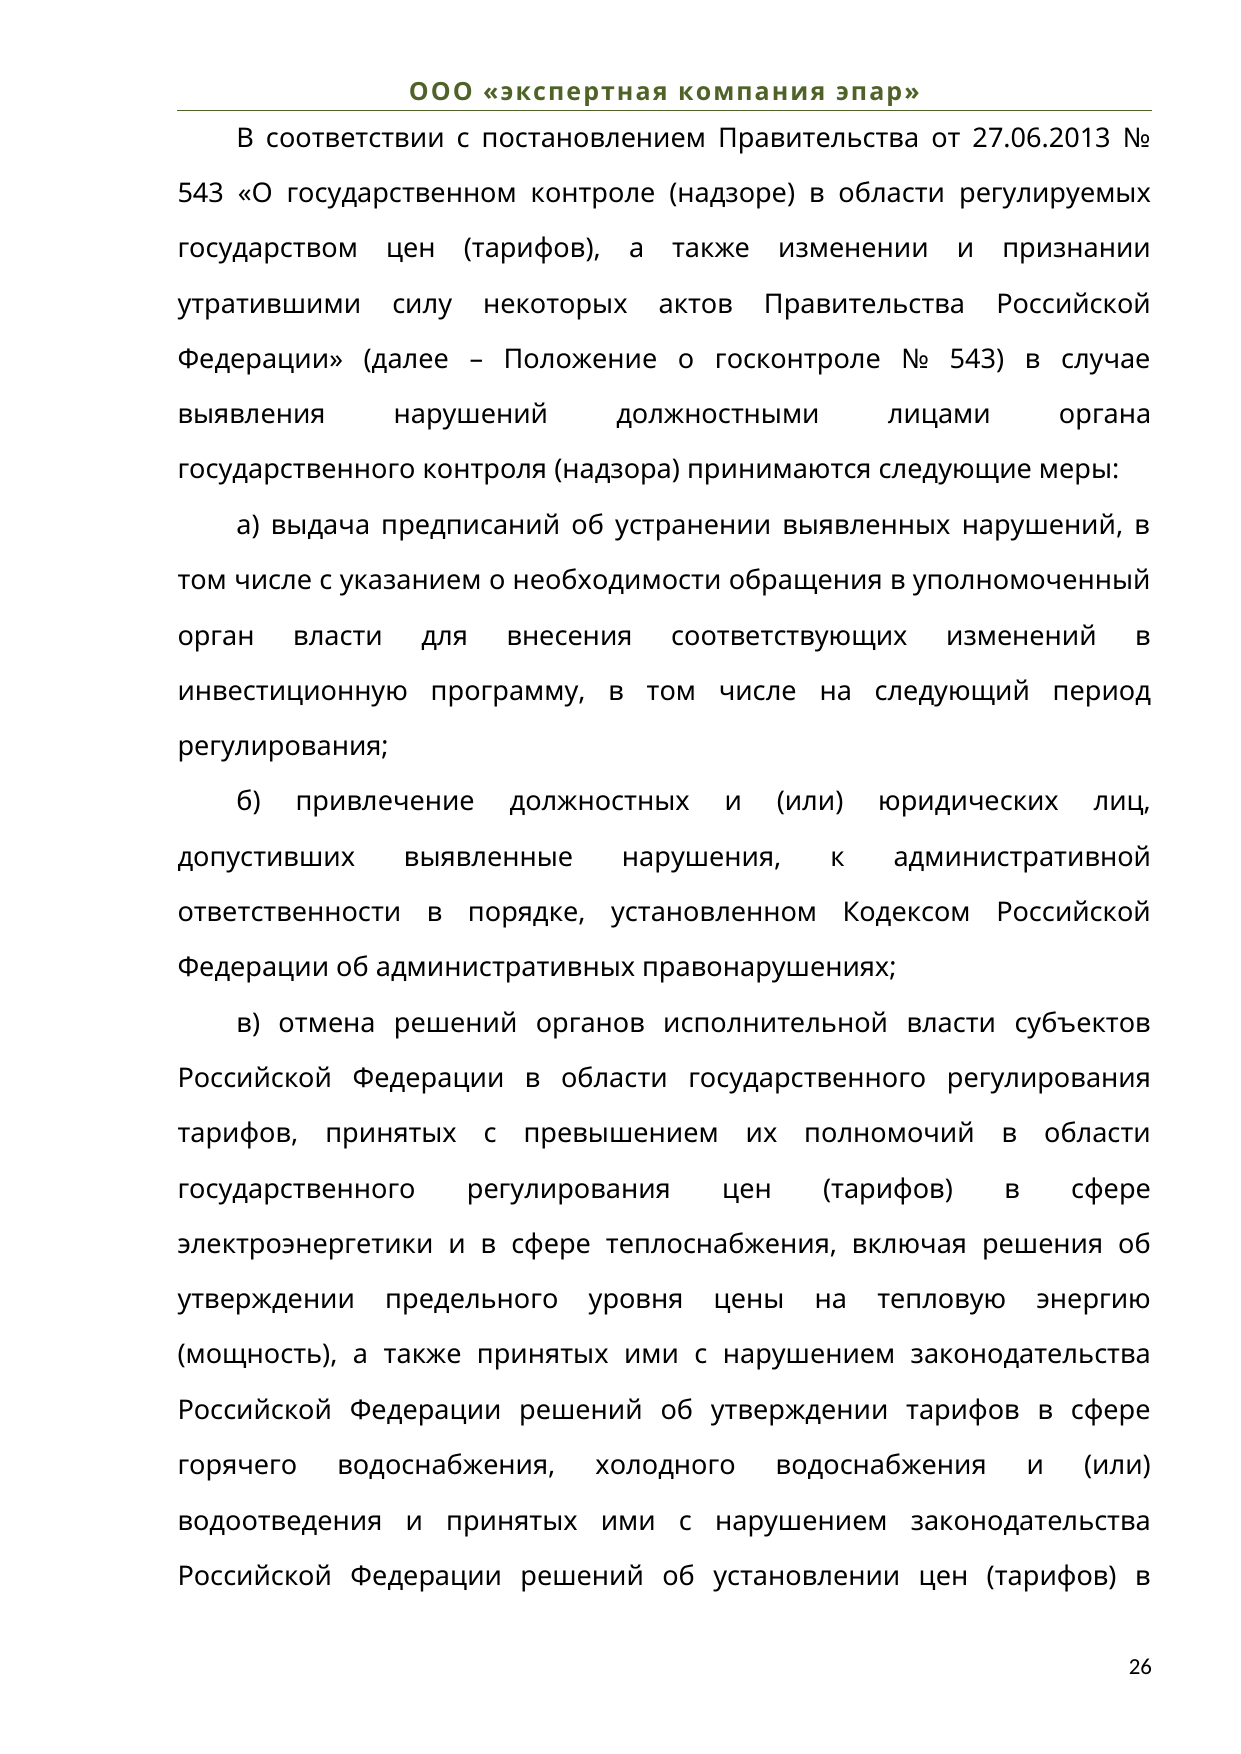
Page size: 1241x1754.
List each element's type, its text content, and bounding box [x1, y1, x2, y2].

text а) выдача предписаний об устранении выявленных нарушений, в том числе с указанием о необходимости обращения в уполномоченный орган власти для внесения соответствующих изменений в инвестиционную программу, в том числе на следующий период регулирования; [177, 505, 1152, 763]
text б) привлечение должностных и (или) юридических лиц, допустивших выявленные нарушения, к административной ответственности в порядке, установленном Кодексом Российской Федерации об административных правонарушениях; [177, 782, 1152, 985]
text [177, 1003, 1152, 1593]
text В соответствии с постановлением Правительства от 27.06.2013 № 543 «О государственном контроле (надзоре) в области регулируемых государством цен (тарифов), а также изменении и признании утратившими силу некоторых актов Правительства Российской Федерации» (далее – Положение о госконтроле № 543) в случае выявления нарушений должностными лицами органа государственного контроля (надзора) принимаются следующие меры: [177, 118, 1152, 487]
